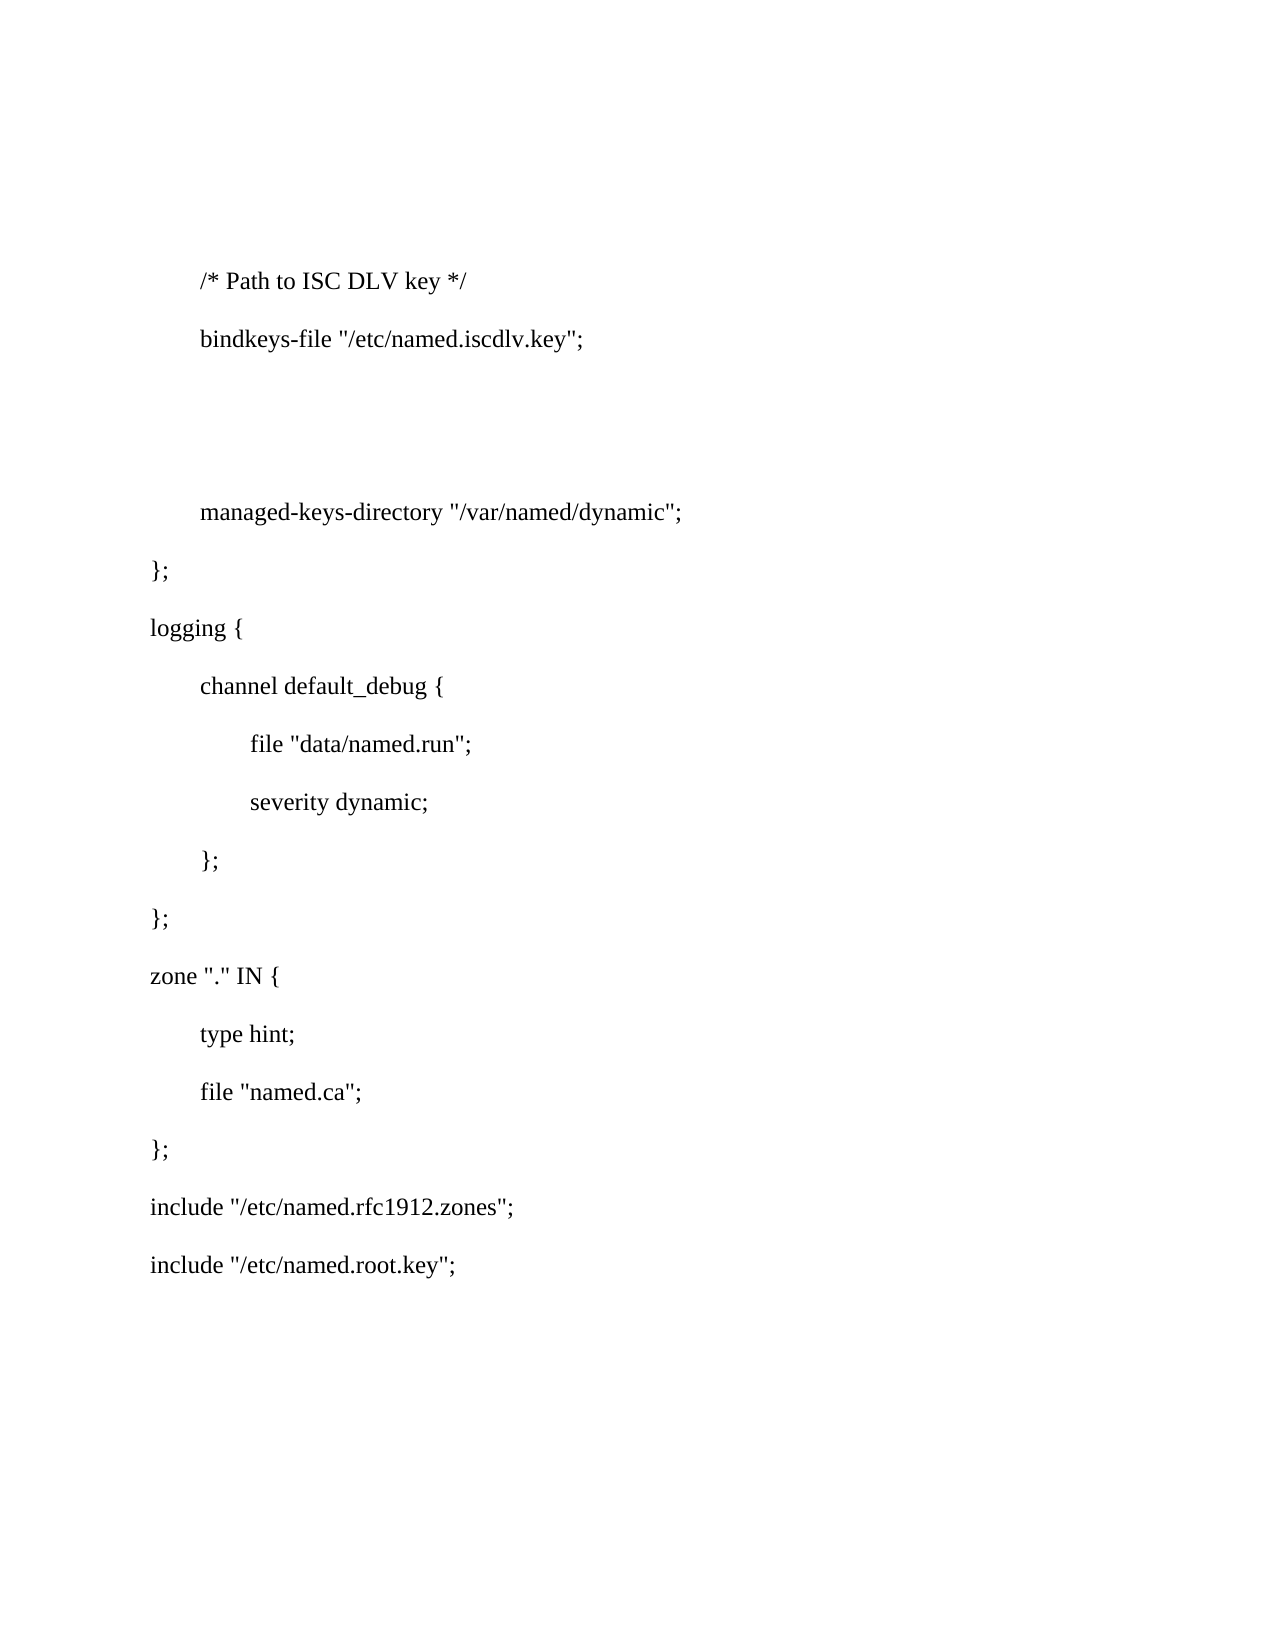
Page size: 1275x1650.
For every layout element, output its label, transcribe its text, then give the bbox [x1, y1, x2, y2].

text severity dynamic; [150, 787, 1125, 816]
text type hint; [150, 1019, 1125, 1047]
text channel default_debug { [150, 671, 1125, 700]
text logging { [150, 613, 1125, 642]
text }; [150, 1134, 1125, 1163]
text include "/etc/named.root.key"; [150, 1250, 1125, 1279]
text managed-keys-directory "/var/named/dynamic"; [150, 497, 1125, 526]
text }; [150, 555, 1125, 584]
text bindkeys-file "/etc/named.iscdlv.key"; [150, 324, 1125, 352]
text zone "." IN { [150, 961, 1125, 989]
text file "data/named.run"; [150, 729, 1125, 758]
text }; [150, 903, 1125, 932]
text }; [150, 845, 1125, 874]
text include "/etc/named.rfc1912.zones"; [150, 1192, 1125, 1221]
text /* Path to ISC DLV key */ [150, 266, 1125, 294]
text file "named.ca"; [150, 1077, 1125, 1105]
